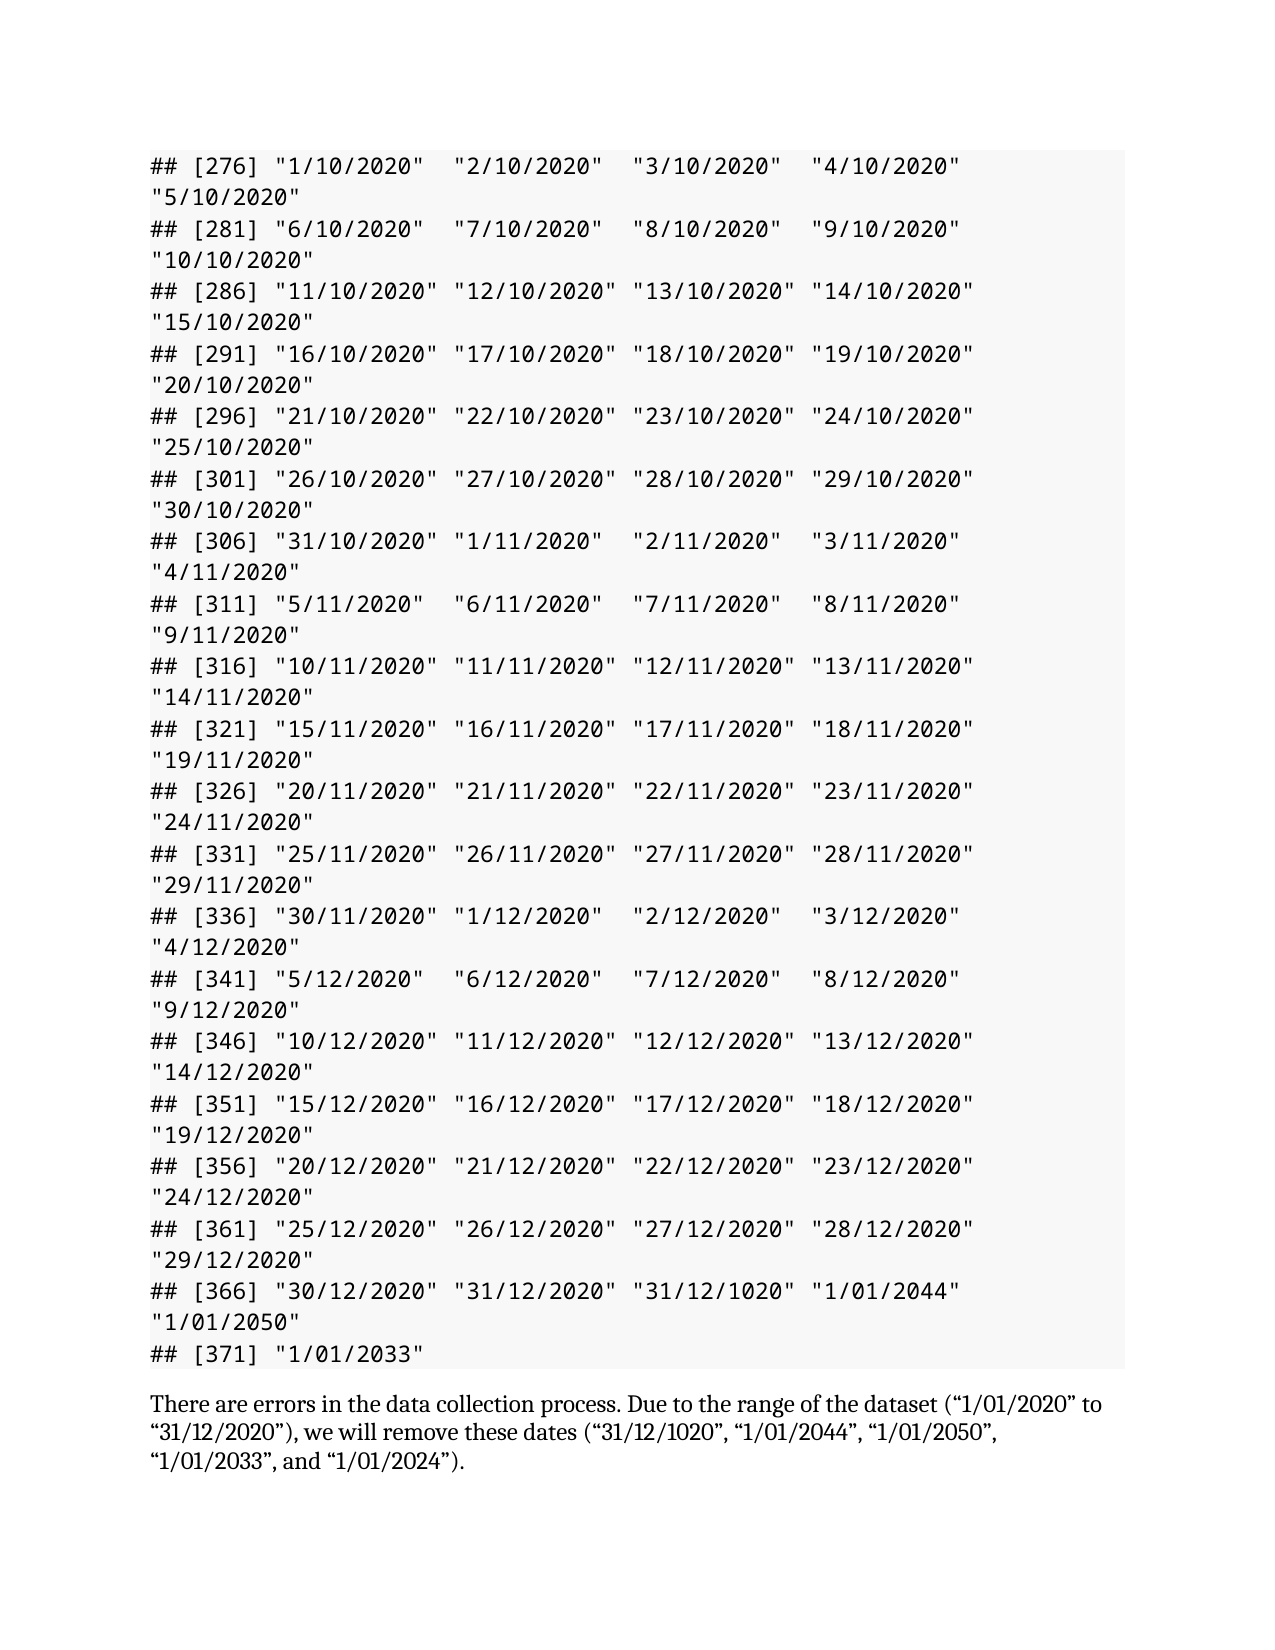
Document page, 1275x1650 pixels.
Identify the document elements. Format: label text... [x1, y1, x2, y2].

text There are errors in the data collection process. Due to the range of the dataset (“1/01/2020” to “31/12/2020”), we will remove these dates (“31/12/1020”, “1/01/2044”, “1/01/2050”, “1/01/2033”, and “1/01/2024”). [150, 1389, 1125, 1476]
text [150, 150, 1125, 1369]
